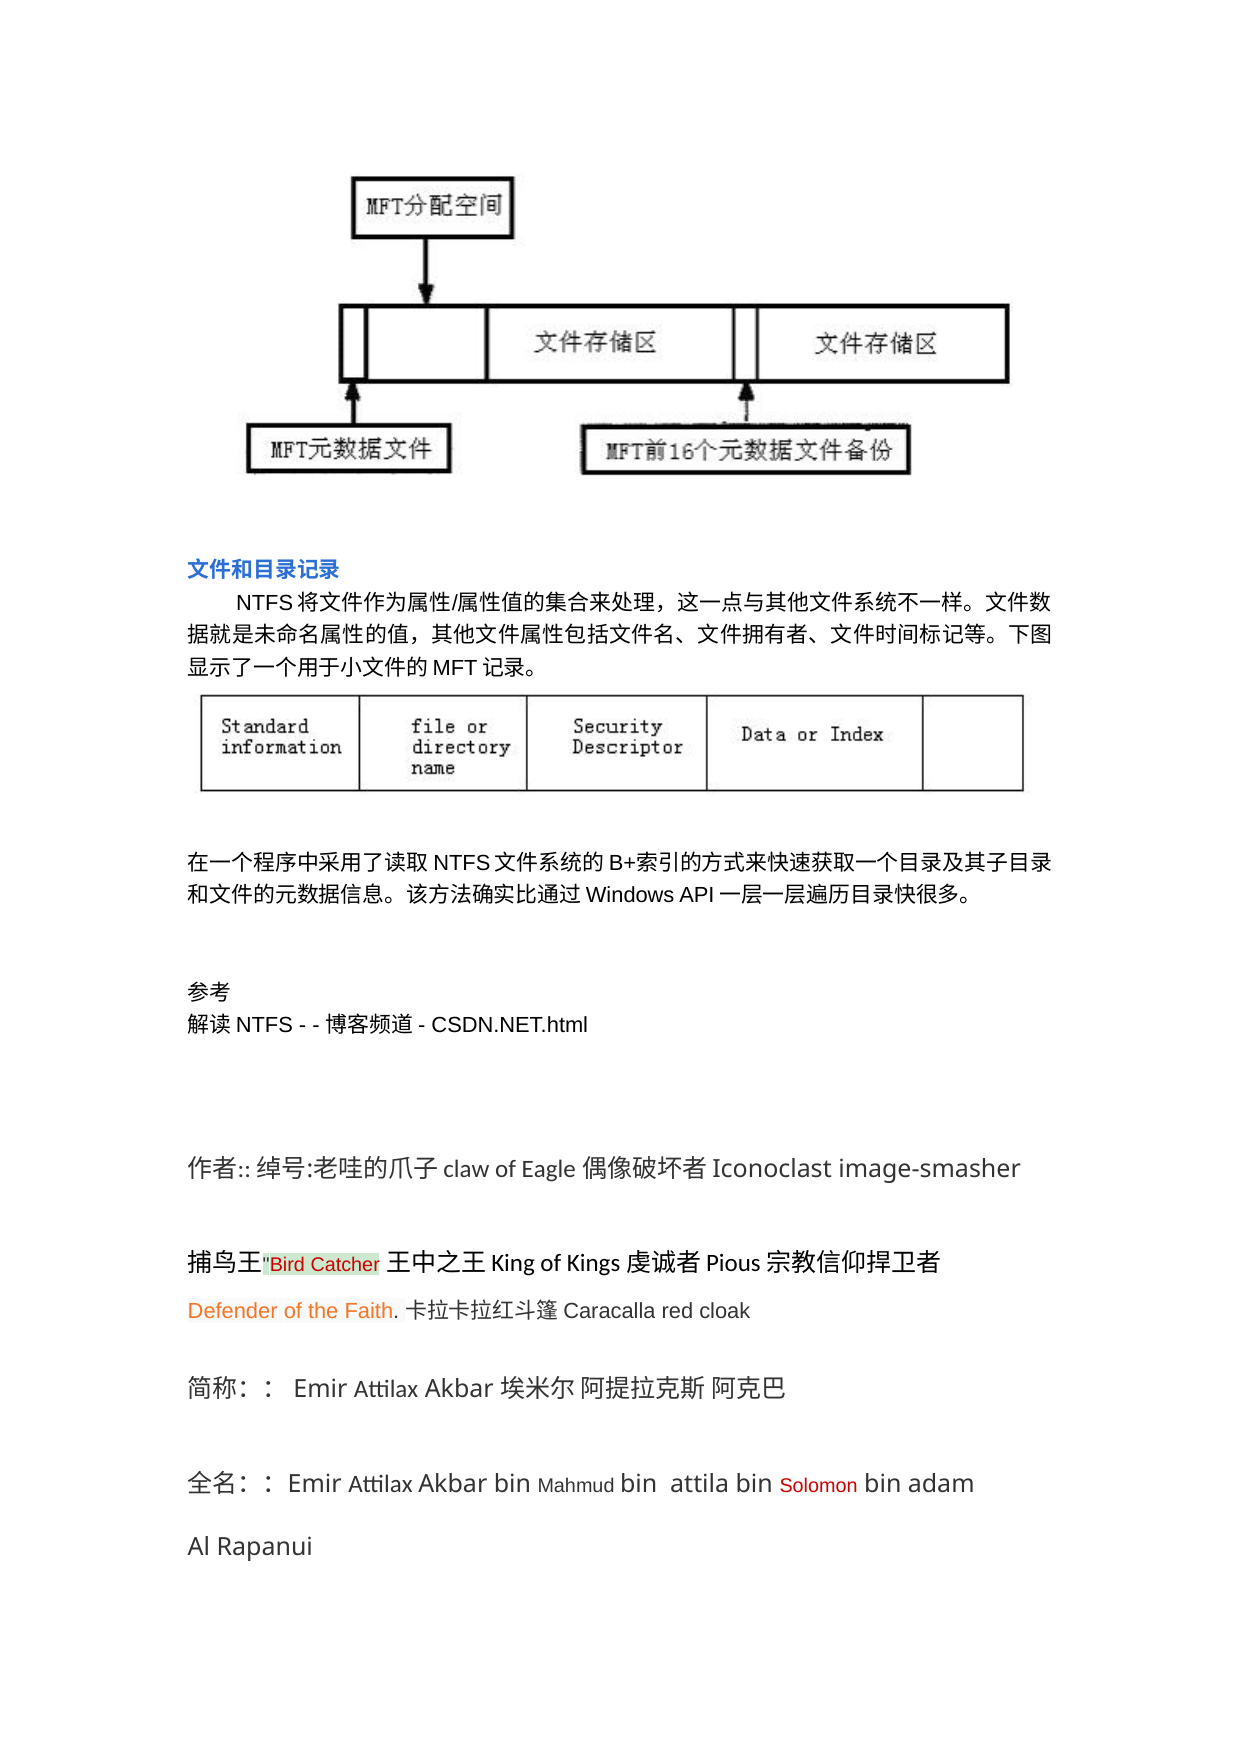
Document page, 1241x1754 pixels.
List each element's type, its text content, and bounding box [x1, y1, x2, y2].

text 作者:: 绰号:老哇的爪子claw of Eagle 偶像破坏者Iconoclast image-smasher [187, 1134, 1053, 1199]
text 解读NTFS - - 博客频道 - CSDN.NET.html [187, 1007, 1053, 1039]
picture [187, 162, 1049, 505]
text 在一个程序中采用了读取NTFS文件系统的B+索引的方式来快速获取一个目录及其子目录和文件的元数据信息。该方法确实比通过Windows API一层一层遍历目录快很多。 [187, 844, 1053, 909]
text NTFS将文件作为属性/属性值的集合来处理，这一点与其他文件系统不一样。文件数据就是未命名属性的值，其他文件属性包括文件名、文件拥有者、文件时间标记等。下图显示了一个用于小文件的MFT记录。 [187, 584, 1053, 682]
text 简称：： Emir Attilax Akbar 埃米尔 阿提拉克斯 阿克巴 [187, 1354, 1053, 1419]
text 文件和目录记录 [187, 552, 1053, 584]
picture [193, 682, 1035, 809]
text 捕鸟王"Bird Catcher 王中之王King of Kings 虔诚者Pious 宗教信仰捍卫者 Defender of the Faith. 卡拉卡拉红斗篷 Caracalla red cloak [187, 1228, 1053, 1325]
text 参考 [187, 974, 1053, 1007]
text 全名：：Emir Attilax Akbar bin Mahmud bin attila bin Solomon bin adam Al Rapanui [187, 1449, 1053, 1579]
